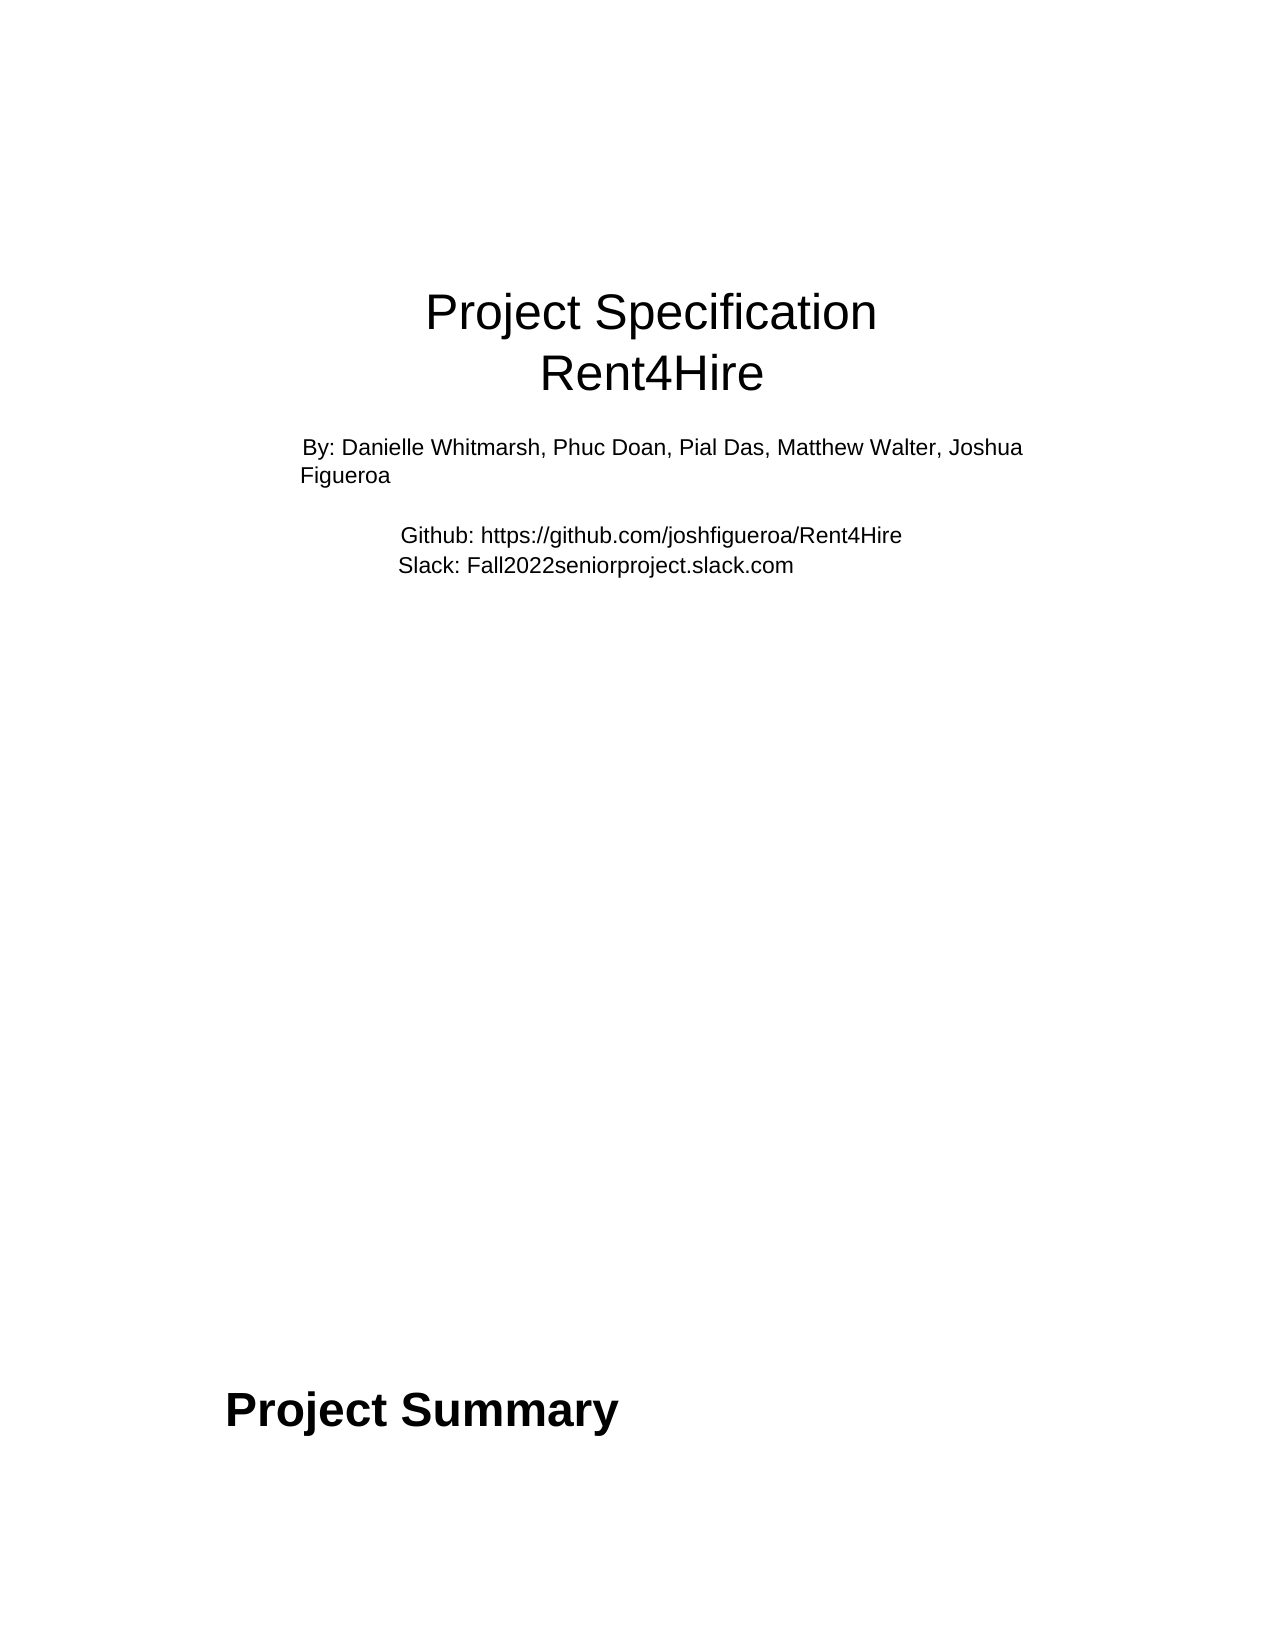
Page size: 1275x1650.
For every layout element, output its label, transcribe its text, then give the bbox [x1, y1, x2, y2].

text Rent4Hire [498, 343, 850, 401]
text By: Danielle Whitmarsh, Phuc Doan, Pial Das, Matthew Walter, Joshua Figueroa [300, 434, 1042, 488]
text Slack: Fall2022seniorproject.slack.com [398, 552, 1125, 578]
text Github: https://github.com/joshfigueroa/Rent4Hire [150, 522, 1125, 548]
subtitle Project Summary [225, 1381, 1125, 1436]
text Project Specification [383, 282, 1125, 340]
